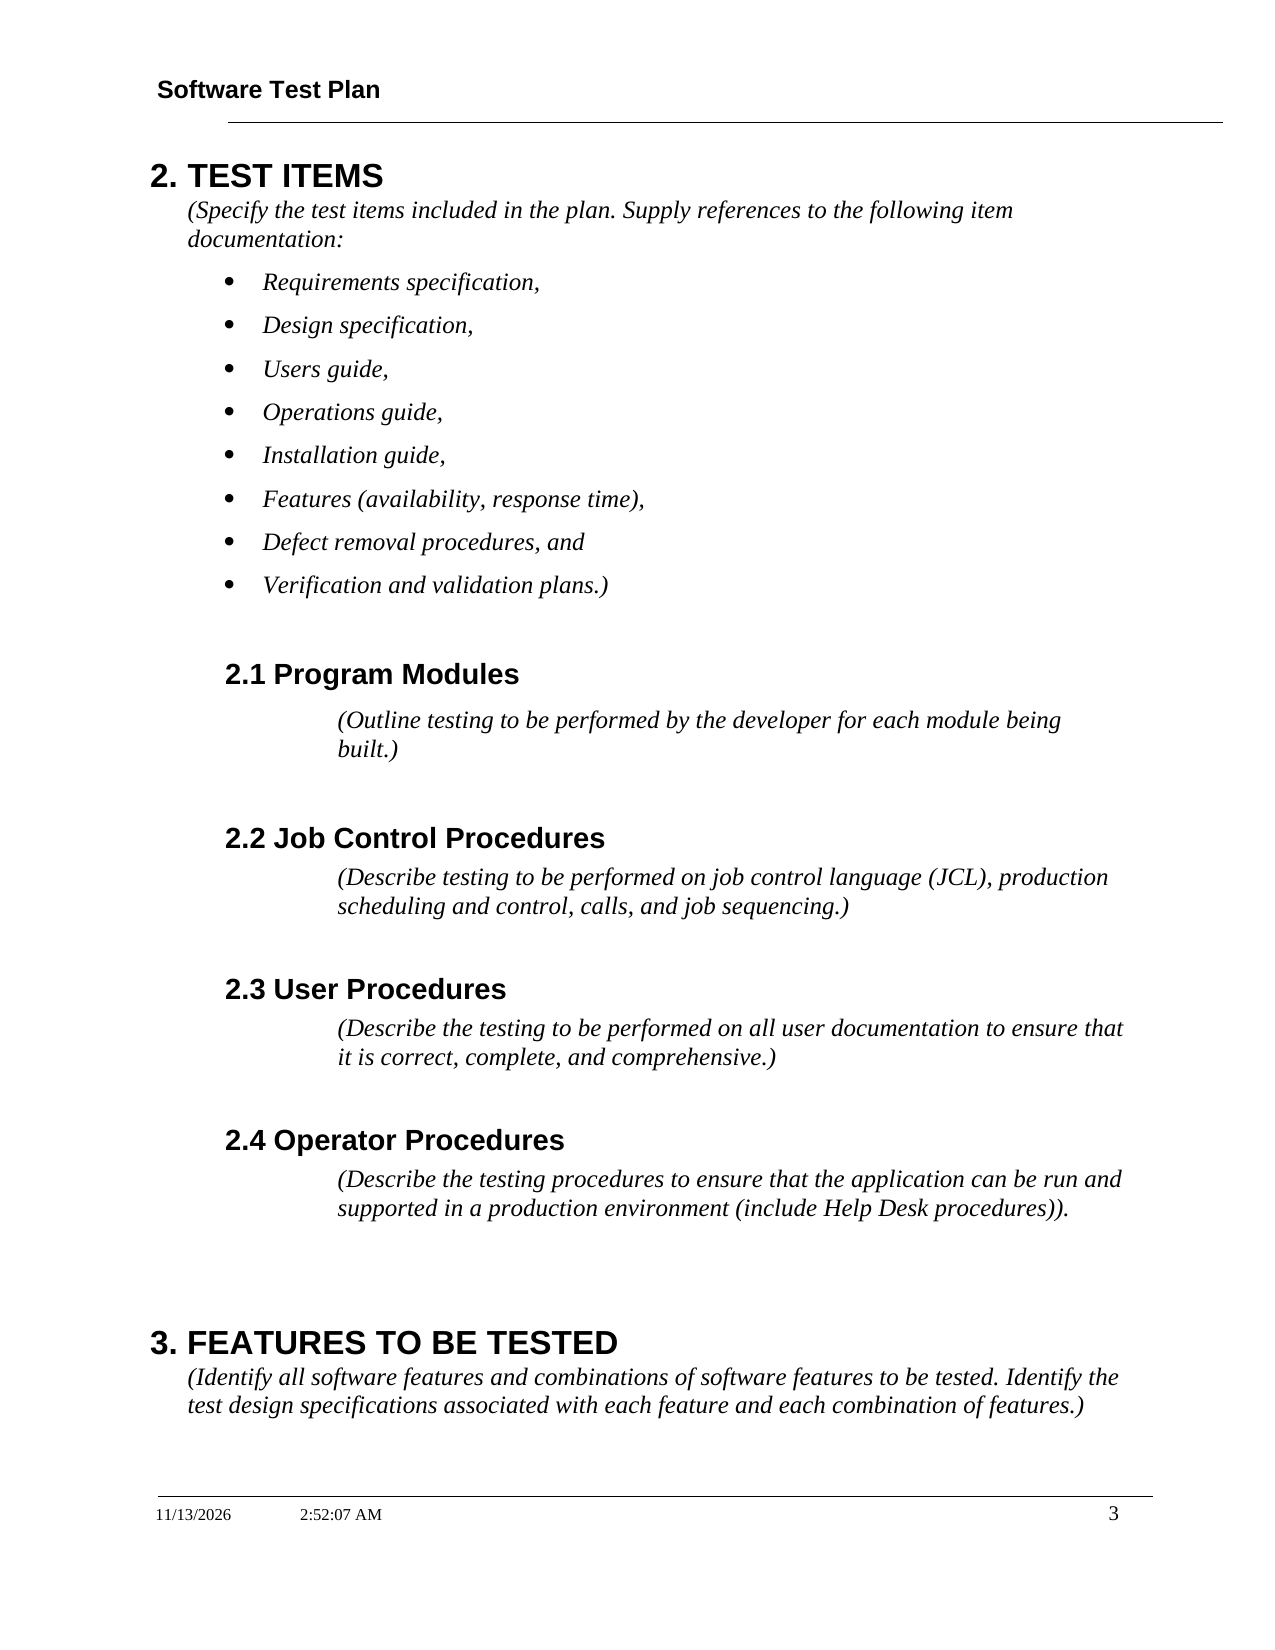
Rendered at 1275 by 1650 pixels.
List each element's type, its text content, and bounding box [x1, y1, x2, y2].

list Installation guide, [225, 440, 1125, 469]
text (Describe the testing to be performed on all user documentation to ensure that it is correct, complete, and comprehensive.) [337, 1013, 1125, 1071]
text (Describe the testing procedures to ensure that the application can be run and supported in a production environment (include Help Desk procedures)). [337, 1164, 1125, 1222]
list Requirements specification, [225, 267, 1125, 296]
list Defect removal procedures, and [225, 527, 1125, 556]
list Verification and validation plans.) [225, 570, 1125, 599]
list Design specification, [225, 310, 1125, 339]
text (Specify the test items included in the plan. Supply references to the following item documentation: [187, 195, 1125, 252]
text (Describe testing to be performed on job control language (JCL), production scheduling and control, calls, and job sequencing.) [337, 862, 1125, 920]
text 2.1 Program Modules [150, 657, 1125, 691]
list Users guide, [225, 354, 1125, 382]
subtitle 3. Features To Be Tested [150, 1323, 1125, 1362]
list Operations guide, [225, 397, 1125, 426]
subtitle Test Items [150, 157, 1125, 195]
text (Outline testing to be performed by the developer for each module being built.) [337, 705, 1125, 763]
text 2.3 User Procedures [150, 972, 1125, 1005]
text 2.4 Operator Procedures [150, 1123, 1125, 1156]
text 2.2 Job Control Procedures [150, 821, 1125, 854]
text (Identify all software features and combinations of software features to be tested. Identify the test design specifications associated with each feature and each combination of features.) [187, 1362, 1125, 1419]
list Features (availability, response time), [225, 484, 1125, 512]
